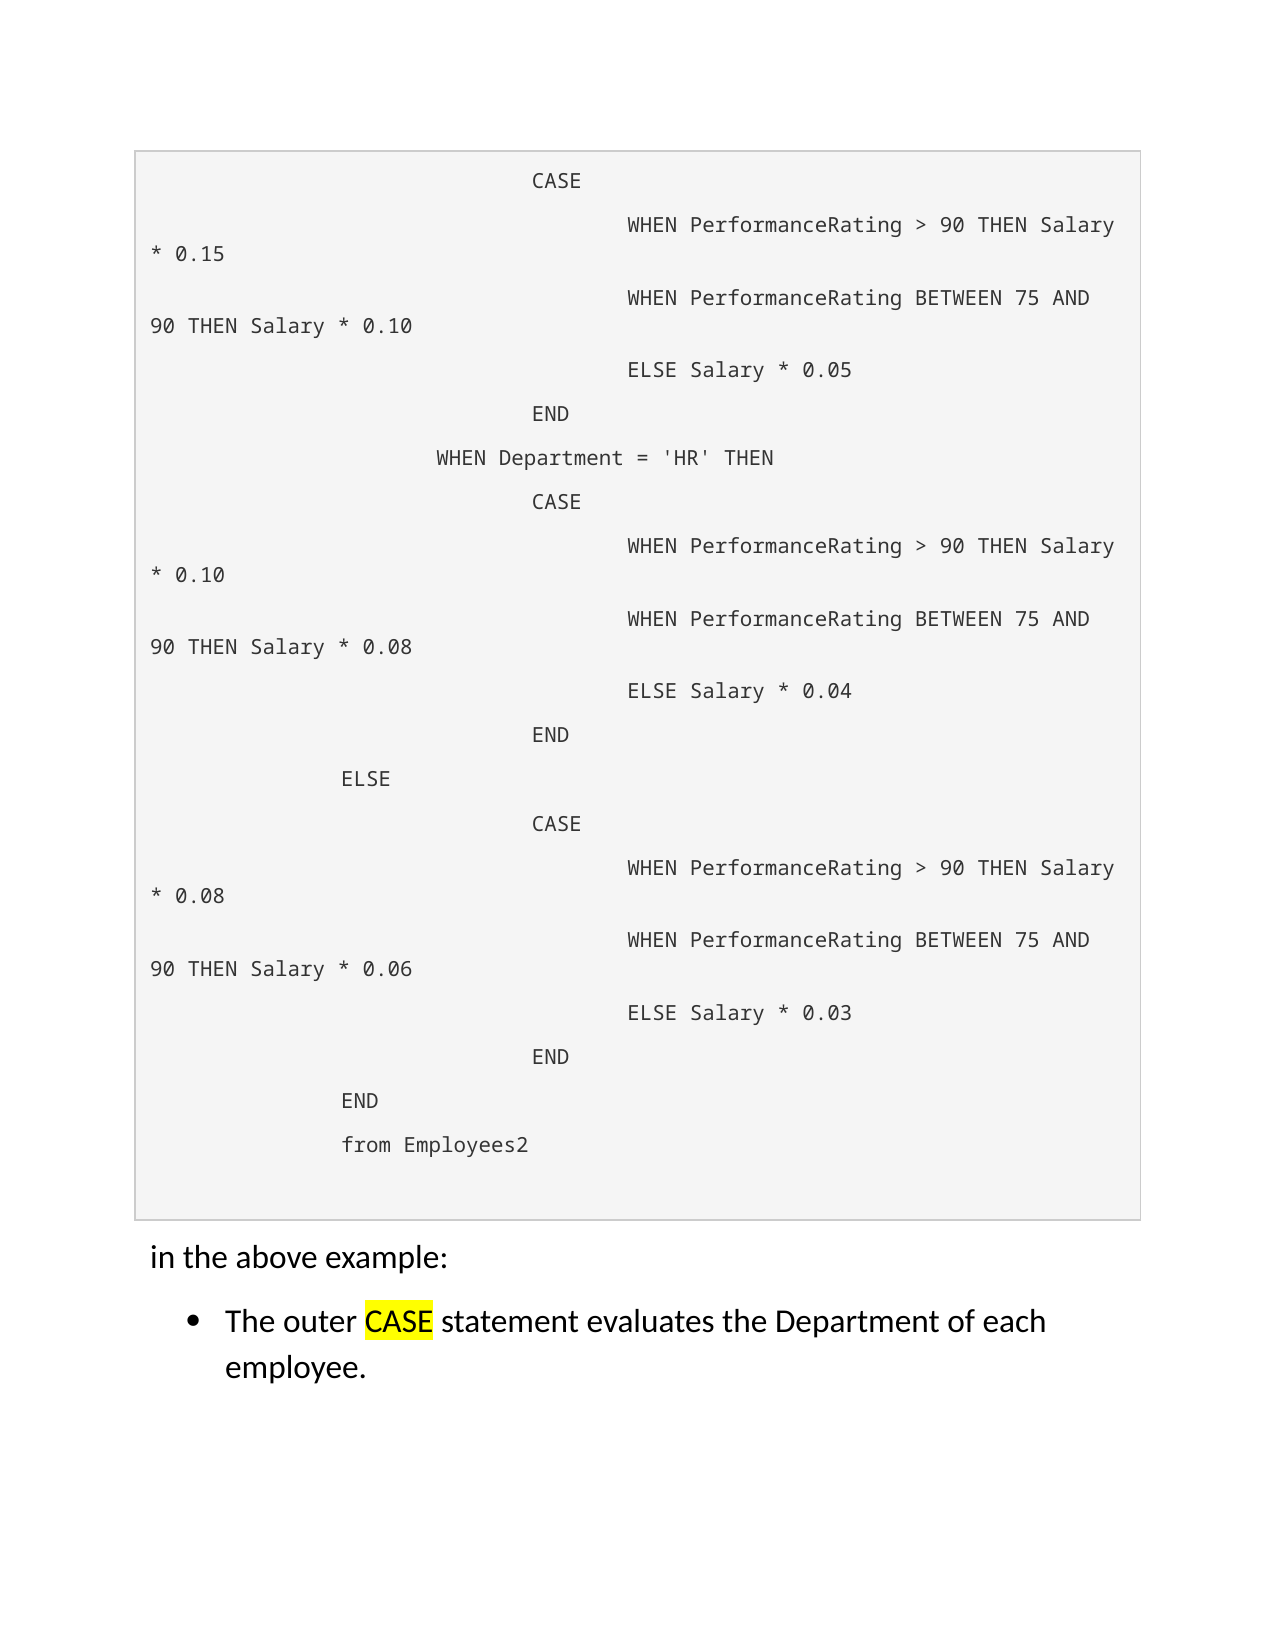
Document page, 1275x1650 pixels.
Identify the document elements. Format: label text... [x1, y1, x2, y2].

text END [136, 1070, 1140, 1114]
text ELSE Salary * 0.05 [136, 339, 1140, 383]
list The outer CASE statement evaluates the Department of each employee. [187, 1300, 1125, 1387]
text WHEN PerformanceRating BETWEEN 75 AND 90 THEN Salary * 0.08 [136, 588, 1140, 660]
text WHEN PerformanceRating > 90 THEN Salary * 0.10 [136, 515, 1140, 588]
text CASE [136, 471, 1140, 515]
text ELSE [136, 748, 1140, 792]
text WHEN Department = 'HR' THEN [136, 427, 1140, 471]
text WHEN PerformanceRating > 90 THEN Salary * 0.15 [136, 194, 1140, 267]
text in the above example: [150, 1236, 1125, 1277]
text END [136, 383, 1140, 427]
text ELSE Salary * 0.04 [136, 660, 1140, 704]
text WHEN PerformanceRating BETWEEN 75 AND 90 THEN Salary * 0.06 [136, 909, 1140, 982]
text END [136, 1026, 1140, 1070]
text WHEN PerformanceRating > 90 THEN Salary * 0.08 [136, 837, 1140, 909]
text CASE [136, 792, 1140, 837]
text CASE [136, 152, 1140, 194]
text from Employees2 [136, 1114, 1140, 1158]
text ELSE Salary * 0.03 [136, 982, 1140, 1026]
text END [136, 704, 1140, 748]
text WHEN PerformanceRating BETWEEN 75 AND 90 THEN Salary * 0.10 [136, 267, 1140, 339]
